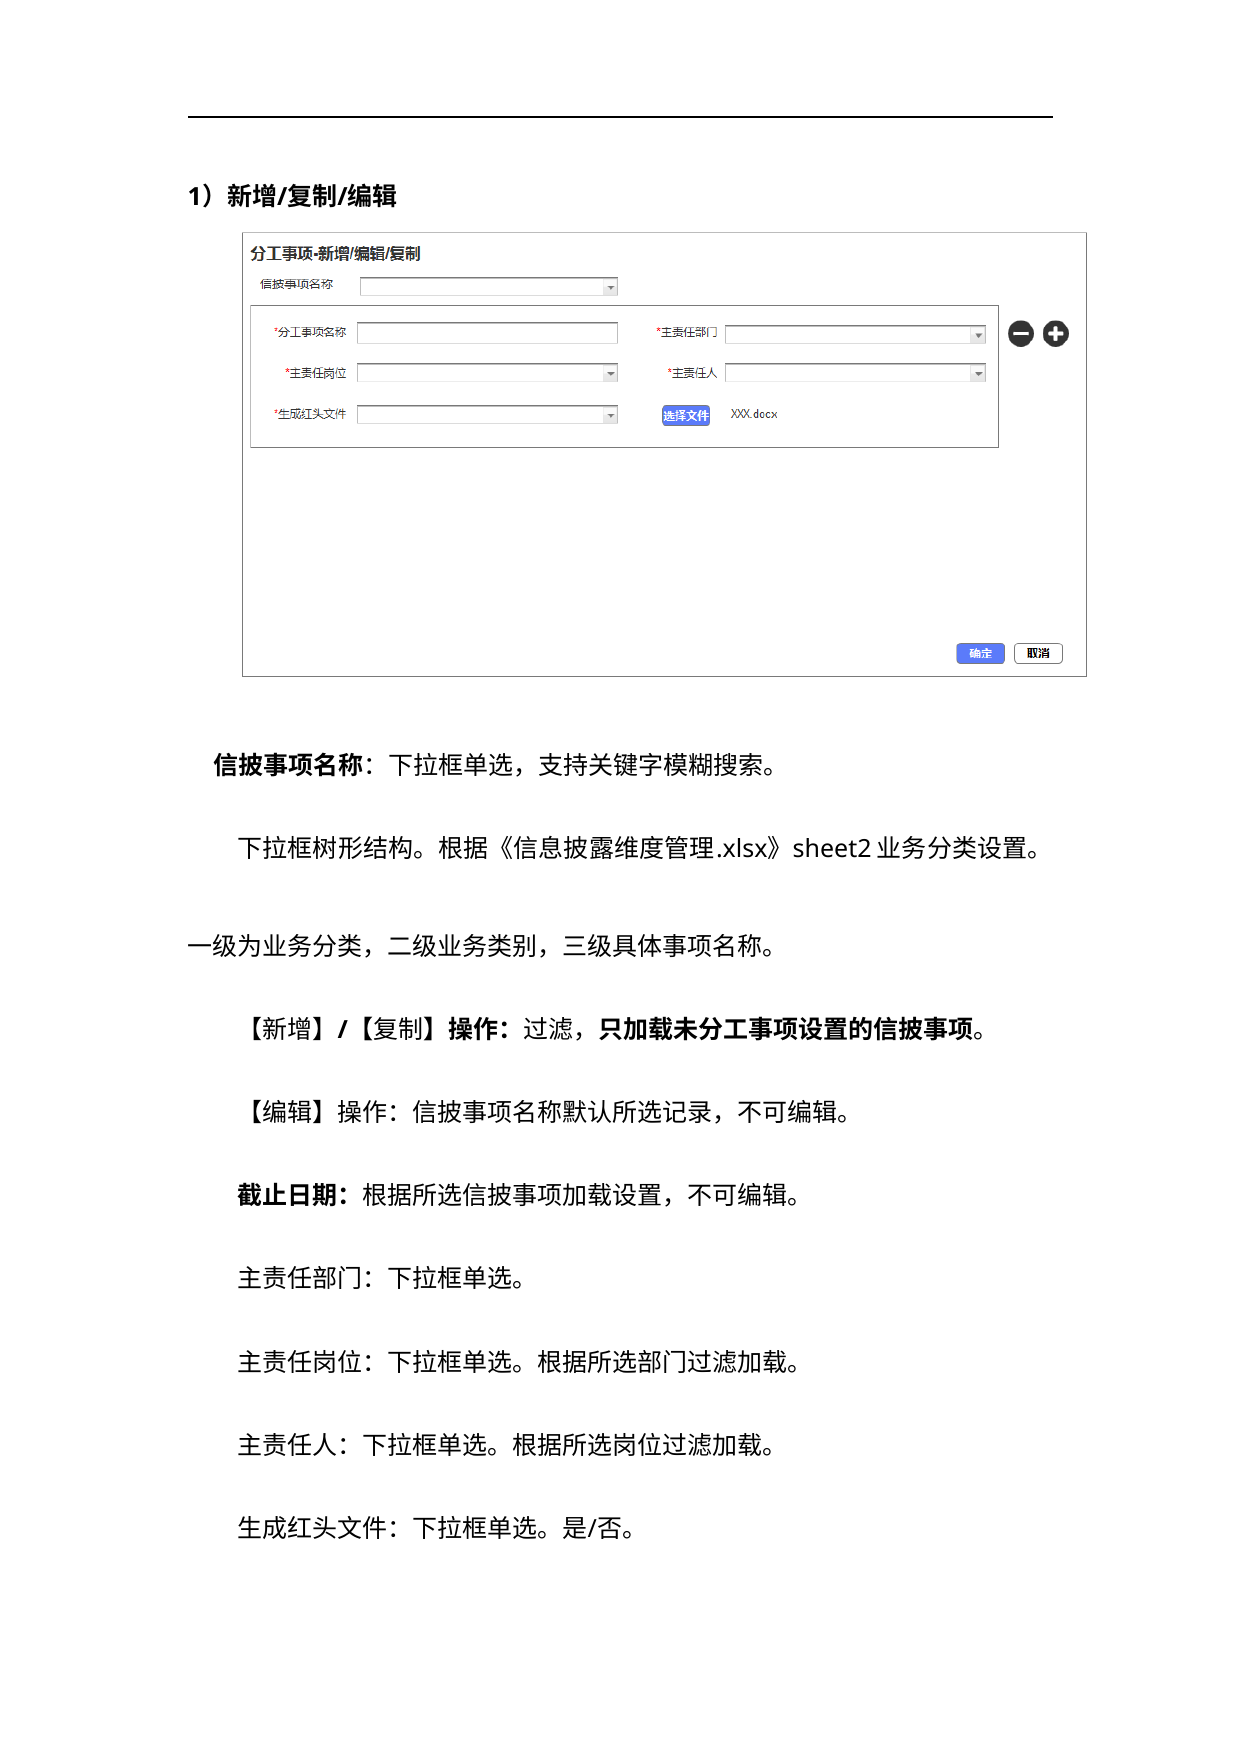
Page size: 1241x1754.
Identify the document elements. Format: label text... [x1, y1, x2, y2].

text 截止日期：根据所选信披事项加载设置，不可编辑。 [187, 1161, 1053, 1226]
text 【新增】/【复制】操作：过滤，只加载未分工事项设置的信披事项。 [187, 995, 1053, 1060]
text 下拉框树形结构。根据《信息披露维度管理.xlsx》sheet2业务分类设置。一级为业务分类，二级业务类别，三级具体事项名称。 [187, 814, 1053, 977]
text 主责任岗位：下拉框单选。根据所选部门过滤加载。 [187, 1328, 1053, 1393]
text 主责任人：下拉框单选。根据所选岗位过滤加载。 [187, 1411, 1053, 1476]
picture [237, 227, 1103, 685]
text 信披事项名称：下拉框单选，支持关键字模糊搜索。 [187, 731, 1053, 796]
text 生成红头文件：下拉框单选。是/否。 [187, 1494, 1053, 1559]
subtitle 1）新增/复制/编辑 [187, 162, 1053, 227]
text 【编辑】操作：信披事项名称默认所选记录，不可编辑。 [187, 1078, 1053, 1143]
text 主责任部门：下拉框单选。 [187, 1244, 1053, 1309]
